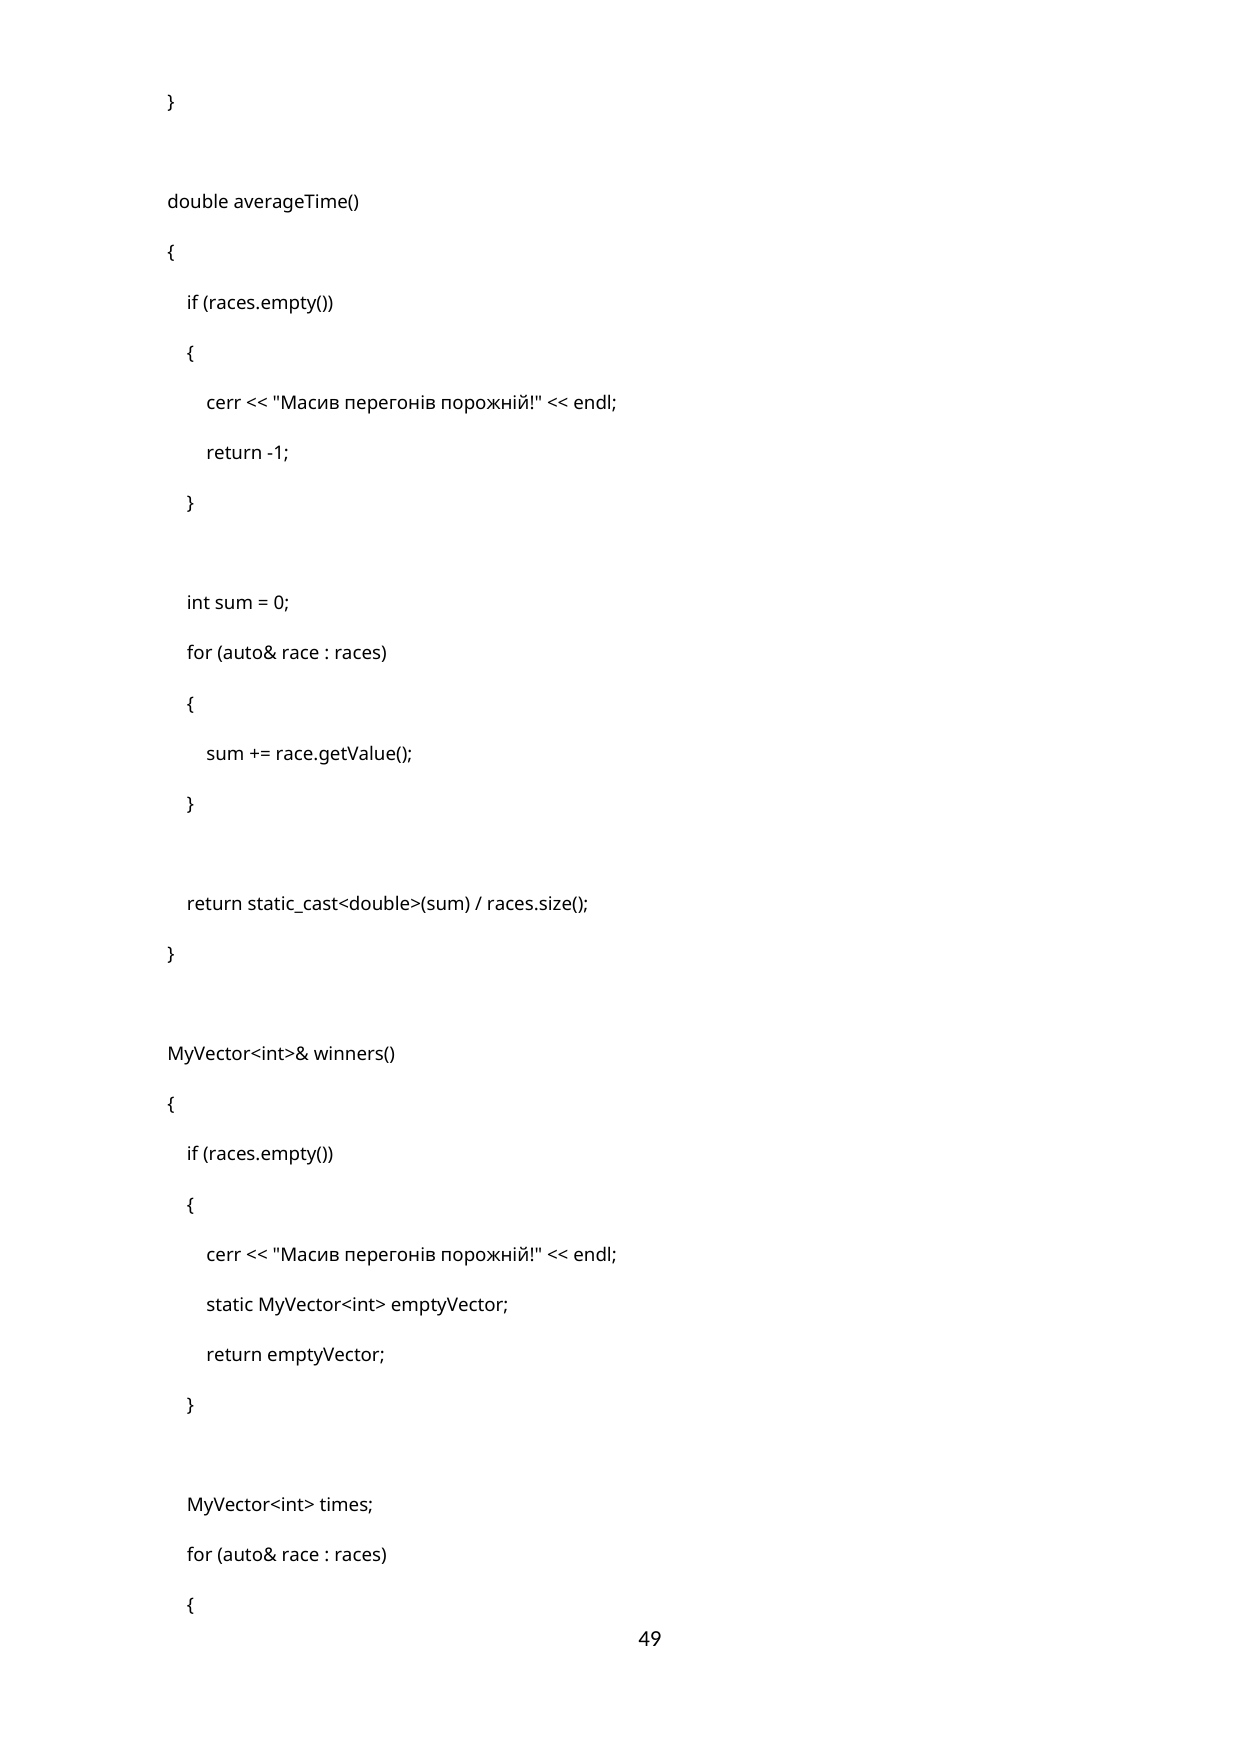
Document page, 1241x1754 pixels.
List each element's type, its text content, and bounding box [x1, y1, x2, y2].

text static MyVector<int> emptyVector; [148, 1291, 1152, 1317]
text { [148, 1191, 1152, 1216]
text cerr << "Масив перегонів порожній!" << endl; [148, 1241, 1152, 1266]
text { [148, 690, 1152, 715]
text MyVector<int> times; [148, 1491, 1152, 1517]
text for (auto& race : races) [148, 640, 1152, 665]
text int sum = 0; [148, 589, 1152, 615]
text double averageTime() [148, 189, 1152, 214]
text } [148, 88, 1152, 114]
text return -1; [148, 439, 1152, 465]
text } [148, 1391, 1152, 1417]
text MyVector<int>& winners() [148, 1041, 1152, 1066]
text for (auto& race : races) [148, 1542, 1152, 1567]
text { [148, 239, 1152, 264]
text if (races.empty()) [148, 1141, 1152, 1166]
text { [148, 1091, 1152, 1116]
text return static_cast<double>(sum) / races.size(); [148, 890, 1152, 916]
text } [148, 790, 1152, 816]
text { [148, 1592, 1152, 1617]
text if (races.empty()) [148, 289, 1152, 314]
text return emptyVector; [148, 1341, 1152, 1367]
text } [148, 940, 1152, 966]
text { [148, 339, 1152, 364]
text sum += race.getValue(); [148, 740, 1152, 765]
text } [148, 489, 1152, 515]
text cerr << "Масив перегонів порожній!" << endl; [148, 389, 1152, 415]
